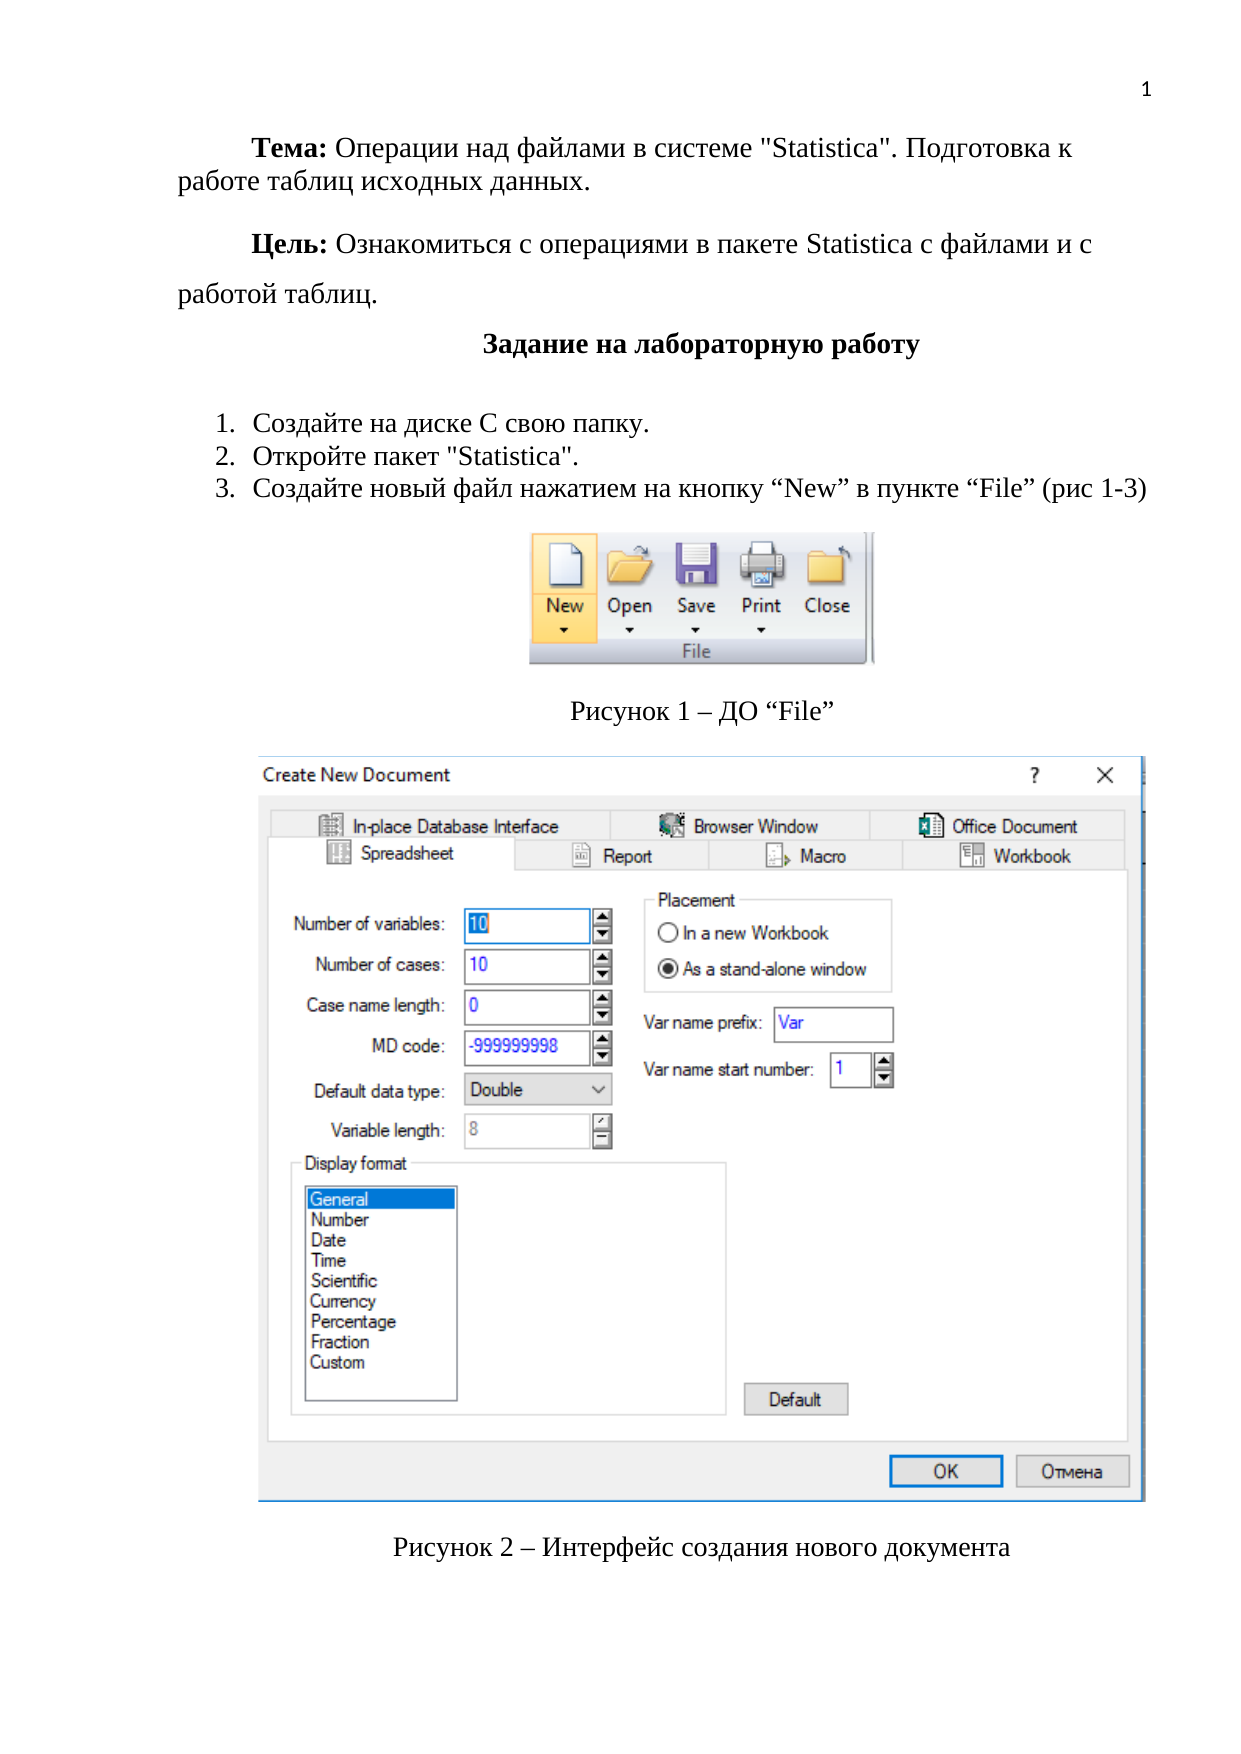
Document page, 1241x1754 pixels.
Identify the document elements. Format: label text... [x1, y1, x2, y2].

list Создайте на диске С свою папку. [215, 406, 1152, 438]
text Задание на лабораторную работу [177, 327, 1152, 360]
list Создайте новый файл нажатием на кнопку “New” в пункте “File” (рис 1-3) [215, 471, 1152, 503]
text Рисунок 1 – ДО “File” [252, 694, 1152, 727]
text Рисунок 2 – Интерфейс создания нового документа [252, 1531, 1152, 1563]
text Цель: Ознакомиться с операциями в пакете Statistica с файлами и с работой таблиц. [177, 226, 1152, 310]
picture [529, 532, 875, 666]
subtitle Тема: Операции над файлами в системе "Statistica". Подготовка к работе таблиц исходных данных. [177, 130, 1152, 197]
list Откройте пакет "Statistica". [215, 438, 1152, 471]
picture [258, 756, 1146, 1502]
